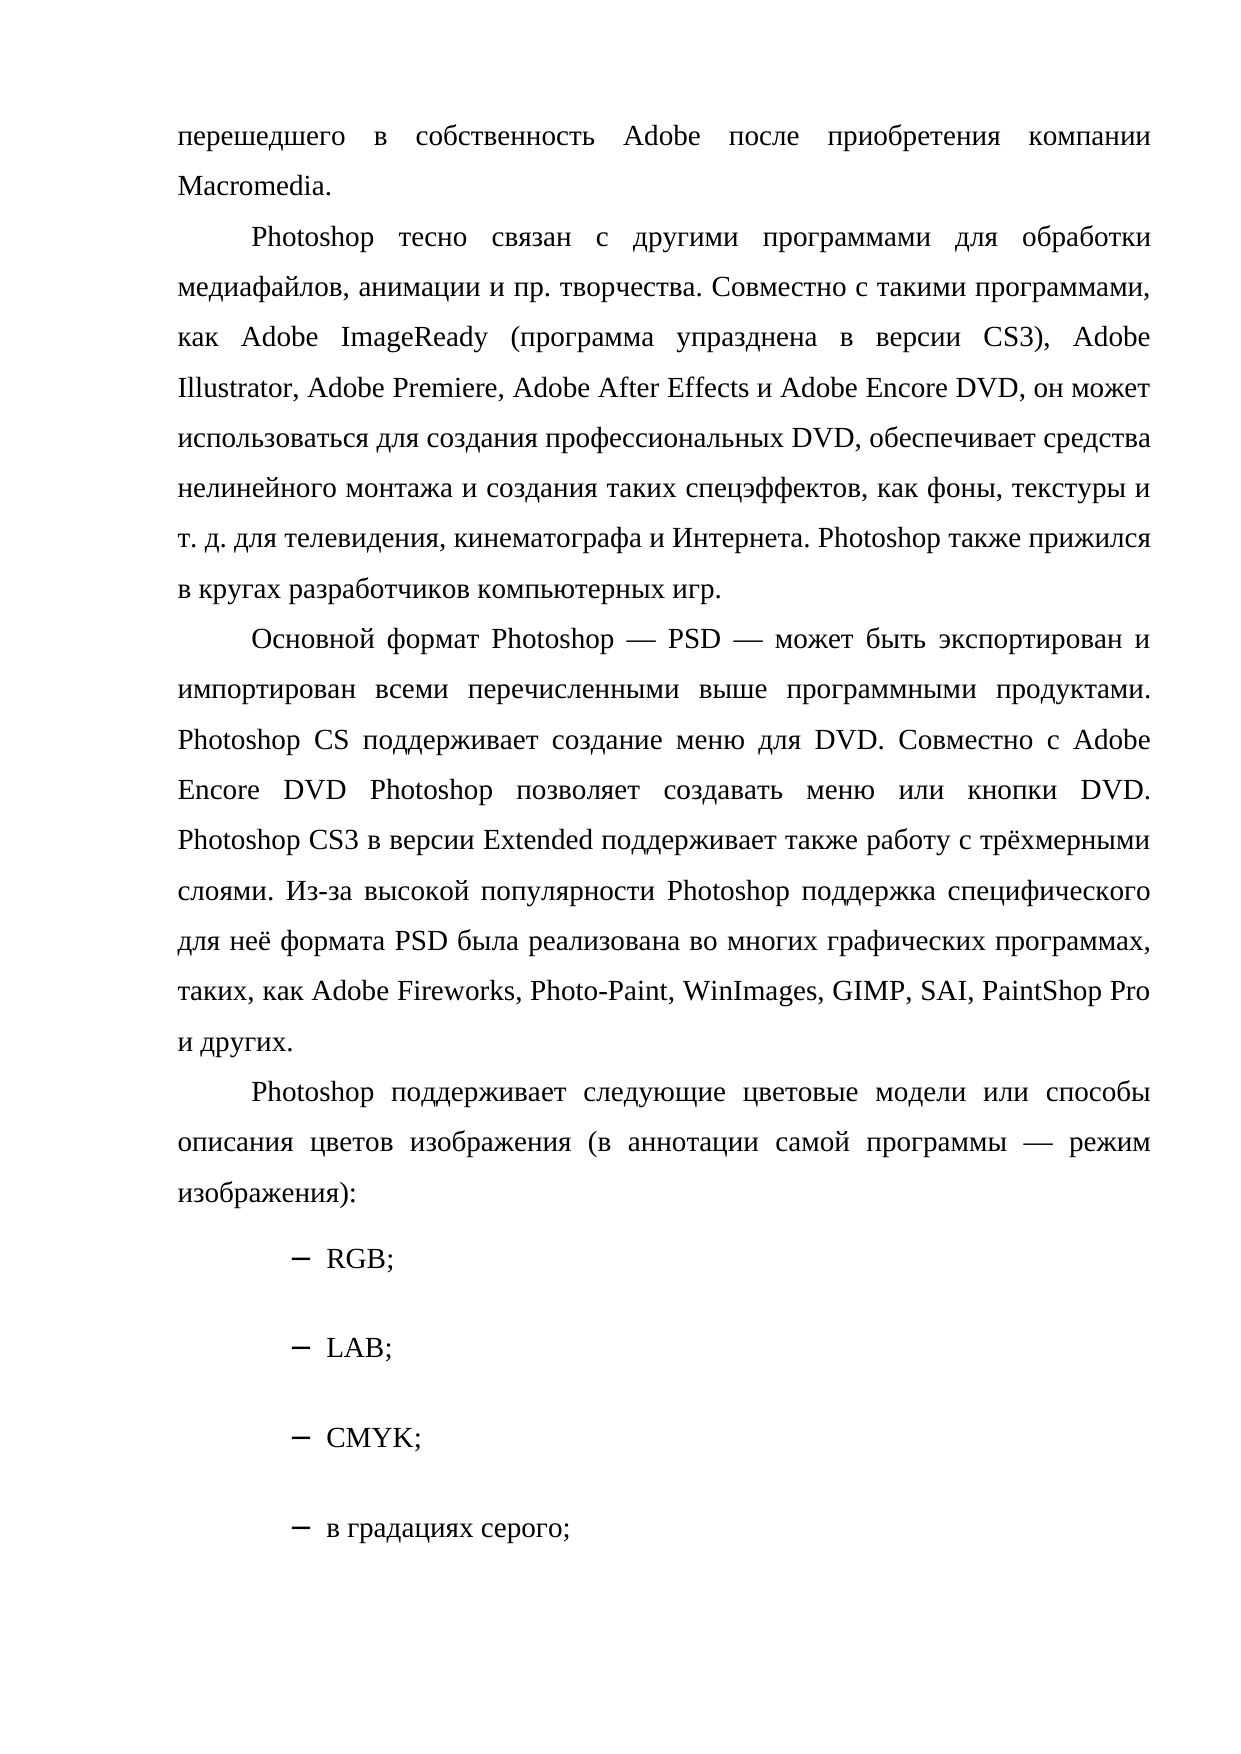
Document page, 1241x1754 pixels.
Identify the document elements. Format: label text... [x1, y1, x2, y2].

list LAB; [288, 1315, 1152, 1374]
text Photoshop поддерживает следующие цветовые модели или способы описания цветов изображения (в аннотации самой программы — режим изображения): [177, 1074, 1152, 1208]
text Основной формат Photoshop — PSD — может быть экспортирован и импортирован всеми перечисленными выше программными продуктами. Photoshop CS поддерживает создание меню для DVD. Совместно с Adobe Encore DVD Photoshop позволяет создавать меню или кнопки DVD. Photoshop CS3 в версии Extended поддерживает также работу с трёхмерными слоями. Из-за высокой популярности Photoshop поддержка специфического для неё формата PSD была реализована во многих графических программах, таких, как Adobe Fireworks, Photo-Paint, WinImages, GIMP, SAI, PaintShop Pro и других. [177, 621, 1152, 1057]
list в градациях серого; [288, 1494, 1152, 1554]
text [177, 118, 1152, 202]
text Photoshop тесно связан с другими программами для обработки медиафайлов, анимации и пр. творчества. Совместно с такими программами, как Adobe ImageReady (программа упразднена в версии CS3), Adobe Illustrator, Adobe Premiere, Adobe After Effects и Adobe Encore DVD, он может использоваться для создания профессиональных DVD, обеспечивает средства нелинейного монтажа и создания таких спецэффектов, как фоны, текстуры и т. д. для телевидения, кинематографа и Интернета. Photoshop также прижился в кругах разработчиков компьютерных игр. [177, 219, 1152, 604]
list RGB; [288, 1225, 1152, 1285]
list CMYK; [288, 1404, 1152, 1464]
